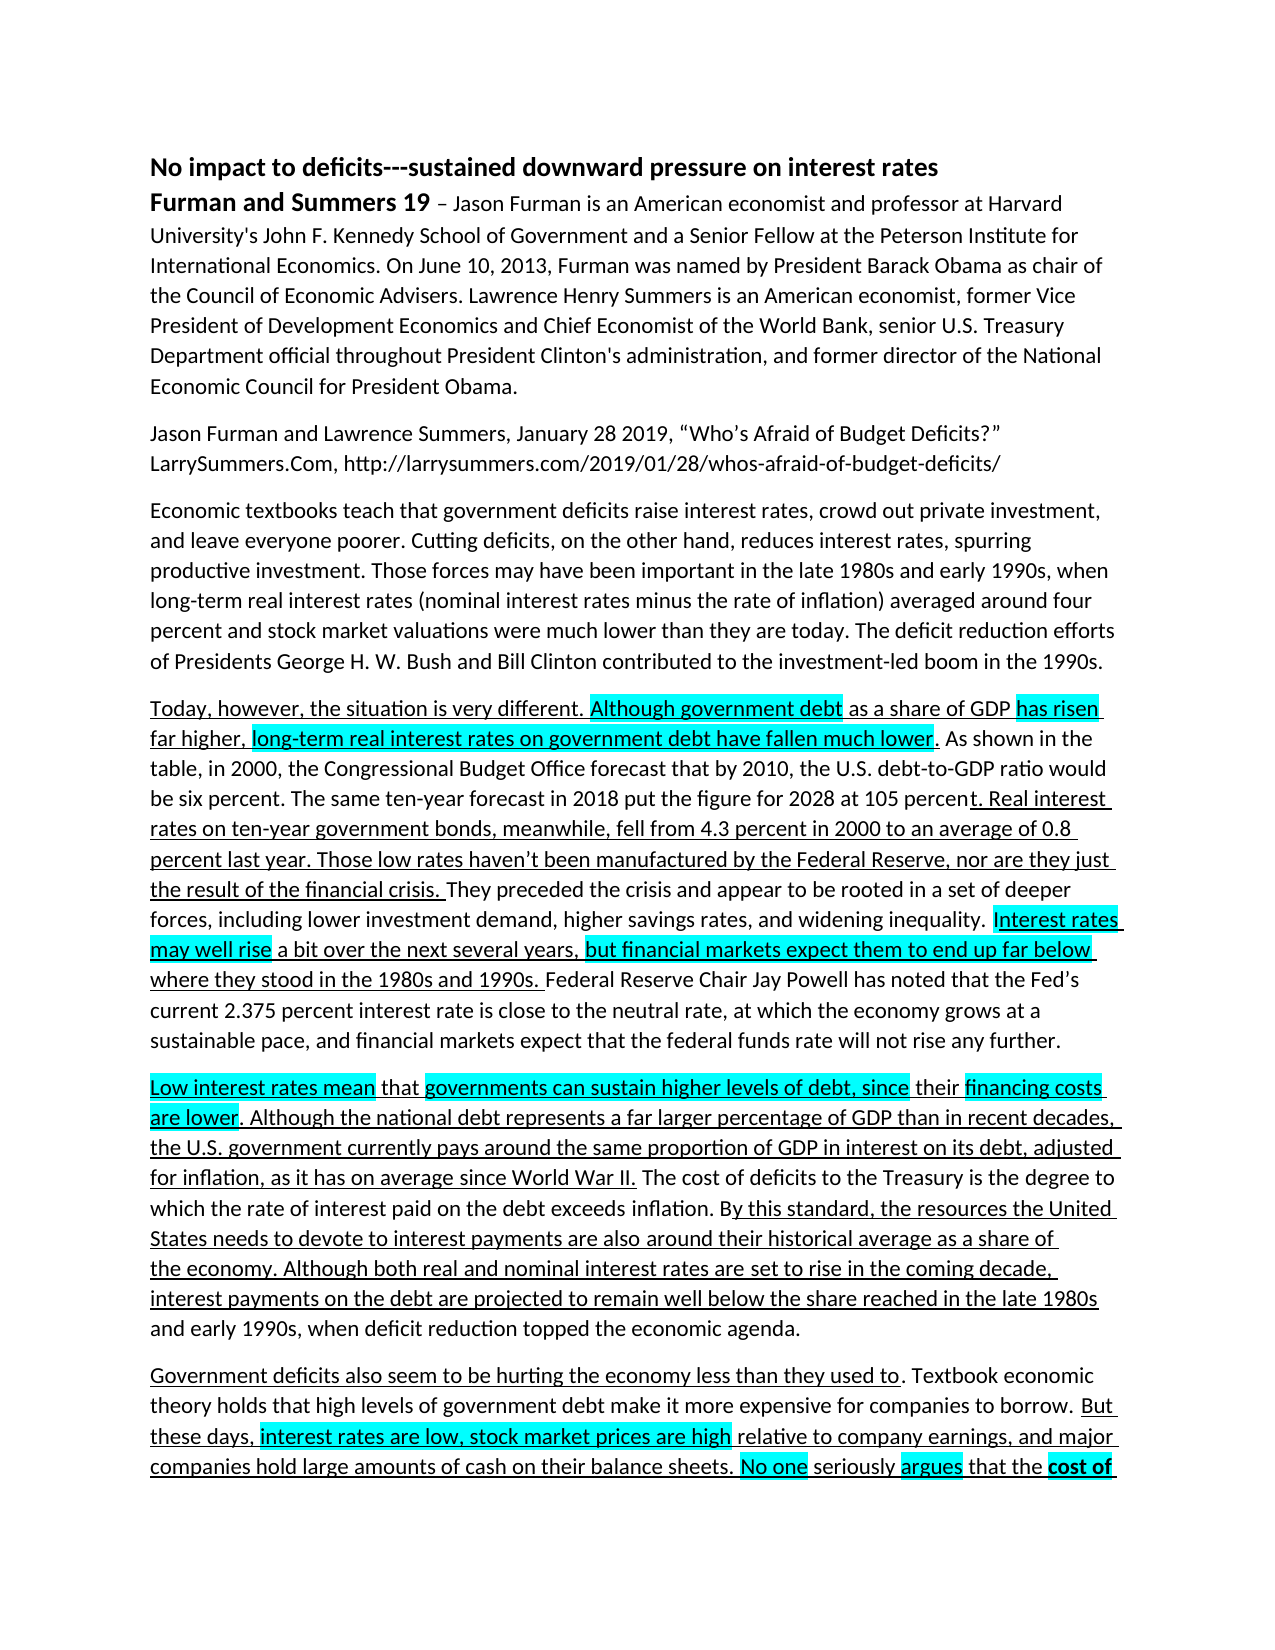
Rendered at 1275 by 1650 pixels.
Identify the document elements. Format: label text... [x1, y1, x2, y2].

text Today, however, the situation is very different. Although government debt as a share of GDP has risen far higher, long-term real interest rates on government debt have fallen much lower. As shown in the table, in 2000, the Congressional Budget Office forecast that by 2010, the U.S. debt-to-GDP ratio would be six percent. The same ten-year forecast in 2018 put the figure for 2028 at 105 percent. Real interest rates on ten-year government bonds, meanwhile, fell from 4.3 percent in 2000 to an average of 0.8 percent last year. Those low rates haven’t been manufactured by the Federal Reserve, nor are they just the result of the financial crisis. They preceded the crisis and appear to be rooted in a set of deeper forces, including lower investment demand, higher savings rates, and widening inequality. Interest rates may well rise a bit over the next several years, but financial markets expect them to end up far below where they stood in the 1980s and 1990s. Federal Reserve Chair Jay Powell has noted that the Fed’s current 2.375 percent interest rate is close to the neutral rate, at which the economy grows at a sustainable pace, and financial markets expect that the federal funds rate will not rise any further. [150, 694, 1125, 1054]
text Low interest rates mean that governments can sustain higher levels of debt, since their financing costs are lower. Although the national debt represents a far larger percentage of GDP than in recent decades, the U.S. government currently pays around the same proportion of GDP in interest on its debt, adjusted for inflation, as it has on average since World War II. The cost of deficits to the Treasury is the degree to which the rate of interest paid on the debt exceeds inflation. By this standard, the resources the United States needs to devote to interest payments are also around their historical average as a share of the economy. Although both real and nominal interest rates are set to rise in the coming decade, interest payments on the debt are projected to remain well below the share reached in the late 1980s and early 1990s, when deficit reduction topped the economic agenda. [150, 1073, 1125, 1343]
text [150, 1361, 1125, 1480]
subtitle No impact to deficits---sustained downward pressure on interest rates [150, 150, 1125, 183]
text Furman and Summers 19 – Jason Furman is an American economist and professor at Harvard University's John F. Kennedy School of Government and a Senior Fellow at the Peterson Institute for International Economics. On June 10, 2013, Furman was named by President Barack Obama as chair of the Council of Economic Advisers. Lawrence Henry Summers is an American economist, former Vice President of Development Economics and Chief Economist of the World Bank, senior U.S. Treasury Department official throughout President Clinton's administration, and former director of the National Economic Council for President Obama. [150, 186, 1125, 400]
text Economic textbooks teach that government deficits raise interest rates, crowd out private investment, and leave everyone poorer. Cutting deficits, on the other hand, reduces interest rates, spurring productive investment. Those forces may have been important in the late 1980s and early 1990s, when long-term real interest rates (nominal interest rates minus the rate of inflation) averaged around four percent and stock market valuations were much lower than they are today. The deficit reduction efforts of Presidents George H. W. Bush and Bill Clinton contributed to the investment-led boom in the 1990s. [150, 496, 1125, 675]
text Jason Furman and Lawrence Summers, January 28 2019, “Who’s Afraid of Budget Deficits?” LarrySummers.Com, http://larrysummers.com/2019/01/28/whos-afraid-of-budget-deficits/ [150, 419, 1125, 477]
